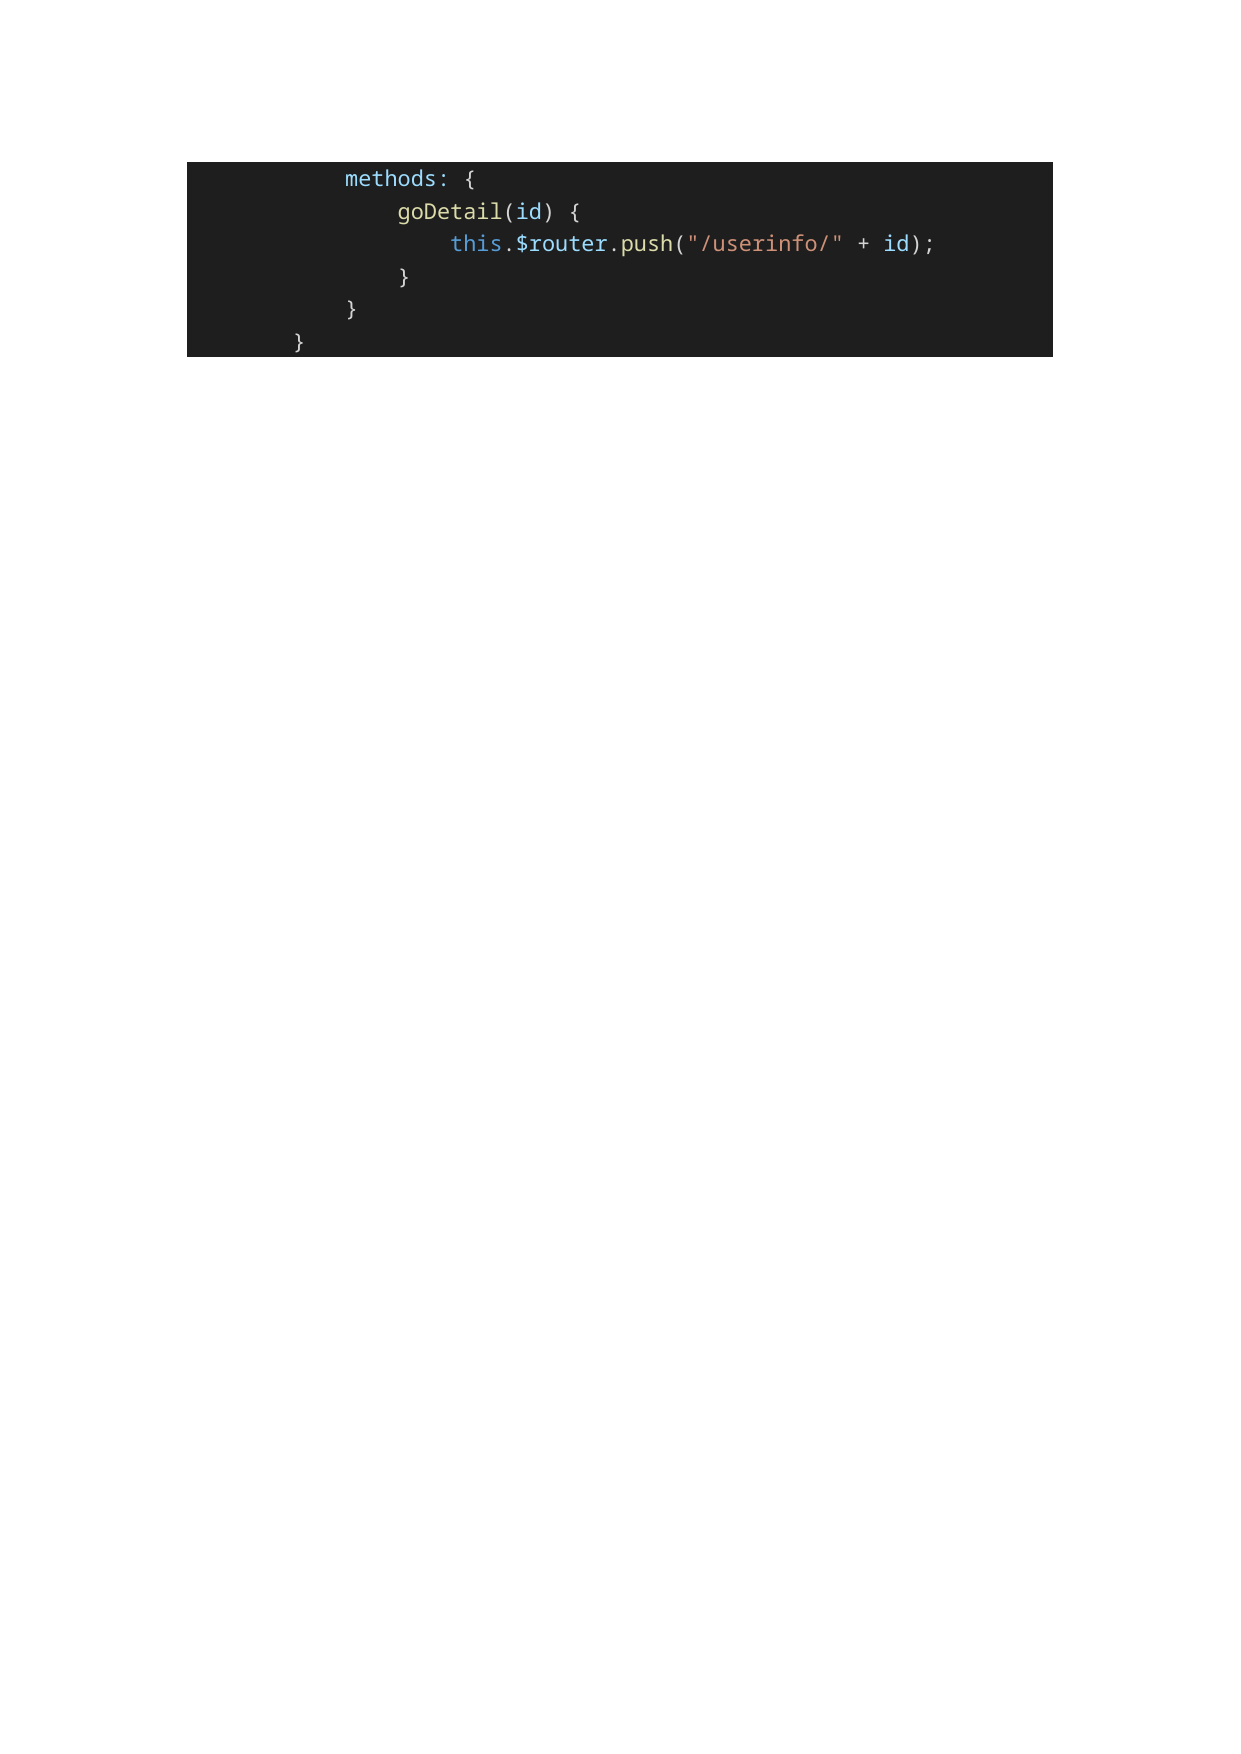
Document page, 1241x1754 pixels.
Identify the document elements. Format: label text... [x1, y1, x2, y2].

text } [187, 324, 1053, 357]
text this.$router.push("/userinfo/" + id); [187, 227, 1053, 259]
text goDetail(id) { [187, 194, 1053, 227]
text } [187, 259, 1053, 292]
text } [187, 292, 1053, 324]
text methods: { [187, 162, 1053, 194]
